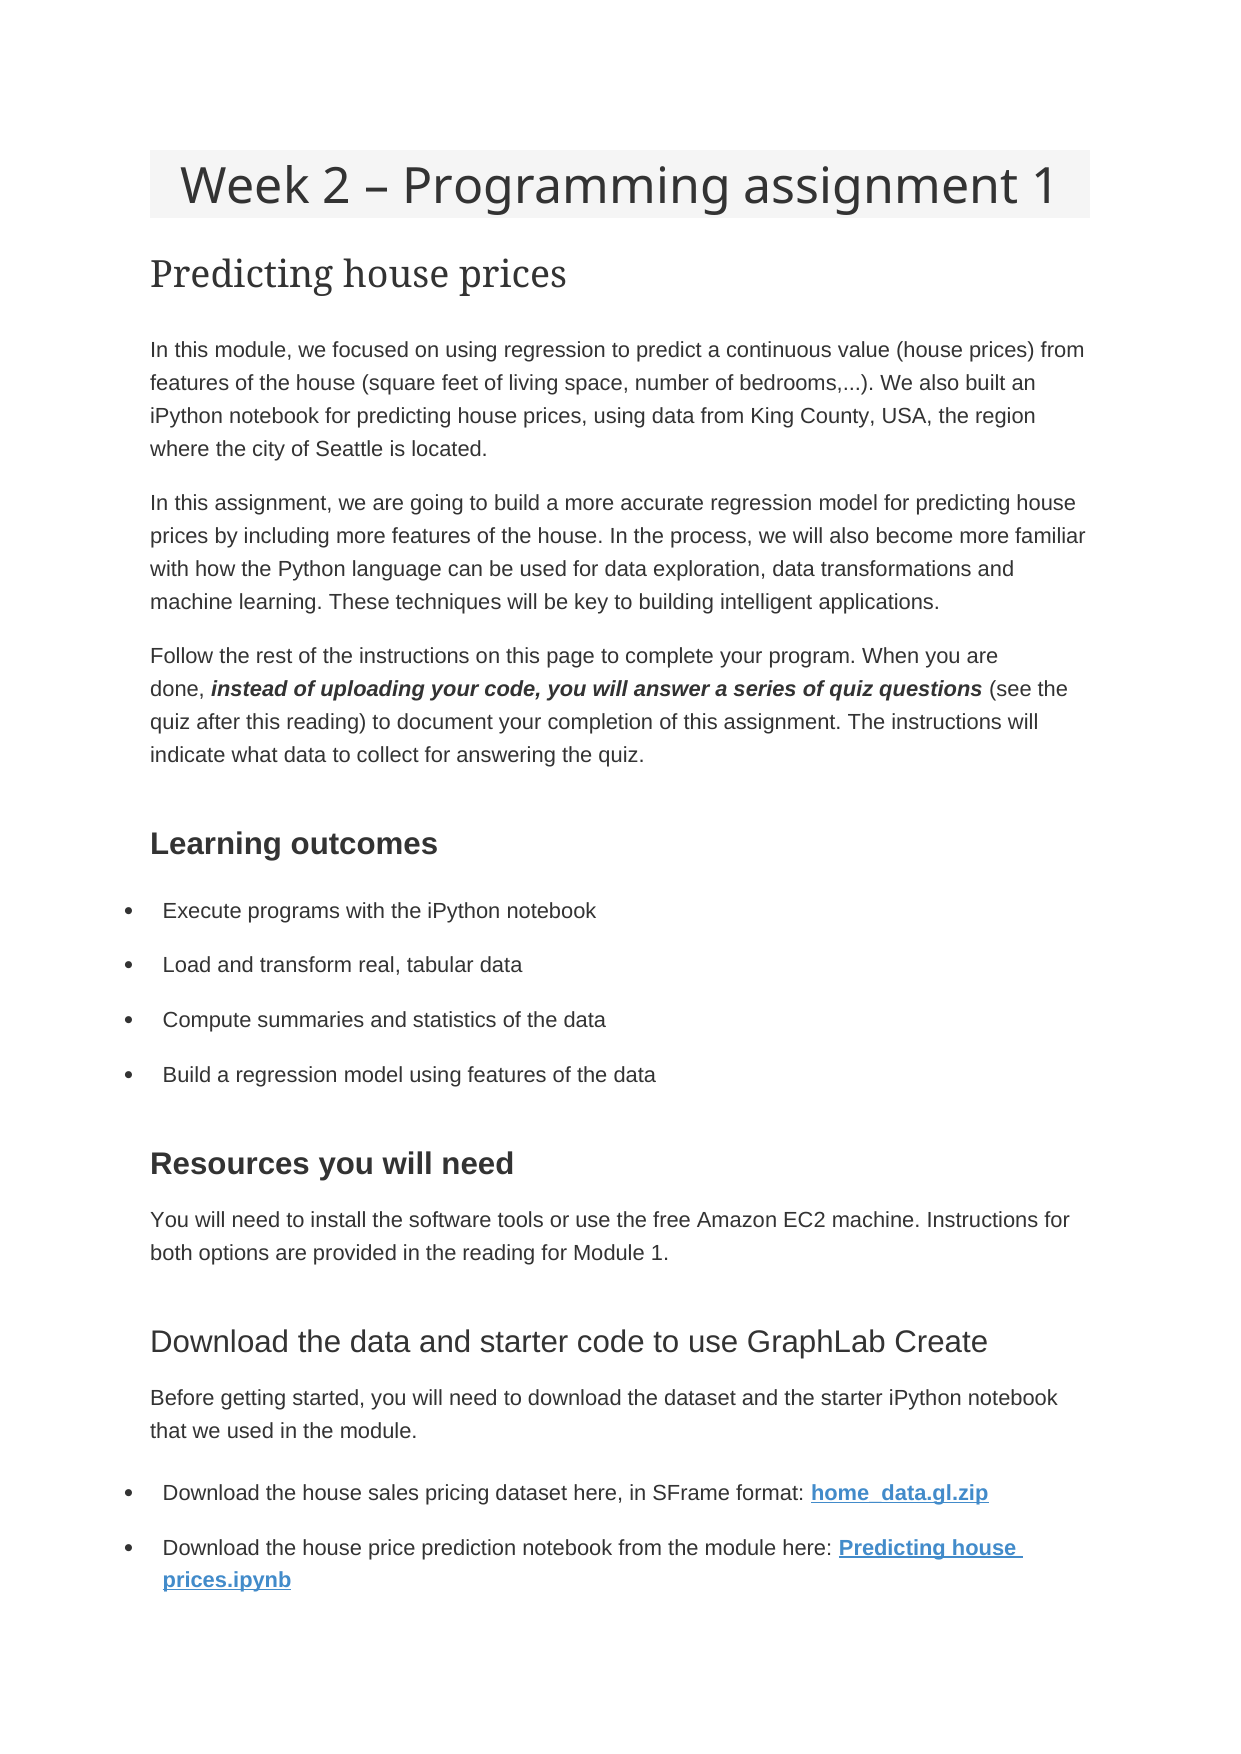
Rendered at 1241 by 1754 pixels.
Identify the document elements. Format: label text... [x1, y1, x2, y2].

text Predicting house prices [150, 247, 1090, 298]
list Compute summaries and statistics of the data [125, 999, 1090, 1032]
text Week 2 – Programming assignment 1 [150, 150, 1090, 218]
list Execute programs with the iPython notebook [125, 890, 1090, 923]
text Learning outcomes [150, 823, 1090, 861]
list Build a regression model using features of the data [125, 1054, 1090, 1087]
text You will need to install the software tools or use the free Amazon EC2 machine. Instructions for both options are provided in the reading for Module 1. [150, 1199, 1090, 1265]
text Follow the rest of the instructions on this page to complete your program. When you are done, instead of uploading your code, you will answer a series of quiz questions (see the quiz after this reading) to document your completion of this assignment. The instructions will indicate what data to collect for answering the quiz. [150, 636, 1090, 767]
text Download the data and starter code to use GraphLab Create [150, 1321, 1090, 1359]
text Resources you will need [150, 1143, 1090, 1181]
list Load and transform real, tabular data [125, 945, 1090, 977]
text Before getting started, you will need to download the dataset and the starter iPython notebook that we used in the module. [150, 1377, 1090, 1443]
text In this assignment, we are going to build a more accurate regression model for predicting house prices by including more features of the house. In the process, we will also become more familiar with how the Python language can be used for data exploration, data transformations and machine learning. These techniques will be key to building intelligent applications. [150, 483, 1090, 614]
list Download the house sales pricing dataset here, in SFrame format: home_data.gl.zip [125, 1472, 1090, 1505]
list Download the house price prediction notebook from the module here: Predicting house prices.ipynb [125, 1527, 1090, 1593]
text In this module, we focused on using regression to predict a continuous value (house prices) from features of the house (square feet of living space, number of bedrooms,...). We also built an iPython notebook for predicting house prices, using data from King County, USA, the region where the city of Seattle is located. [150, 329, 1090, 461]
